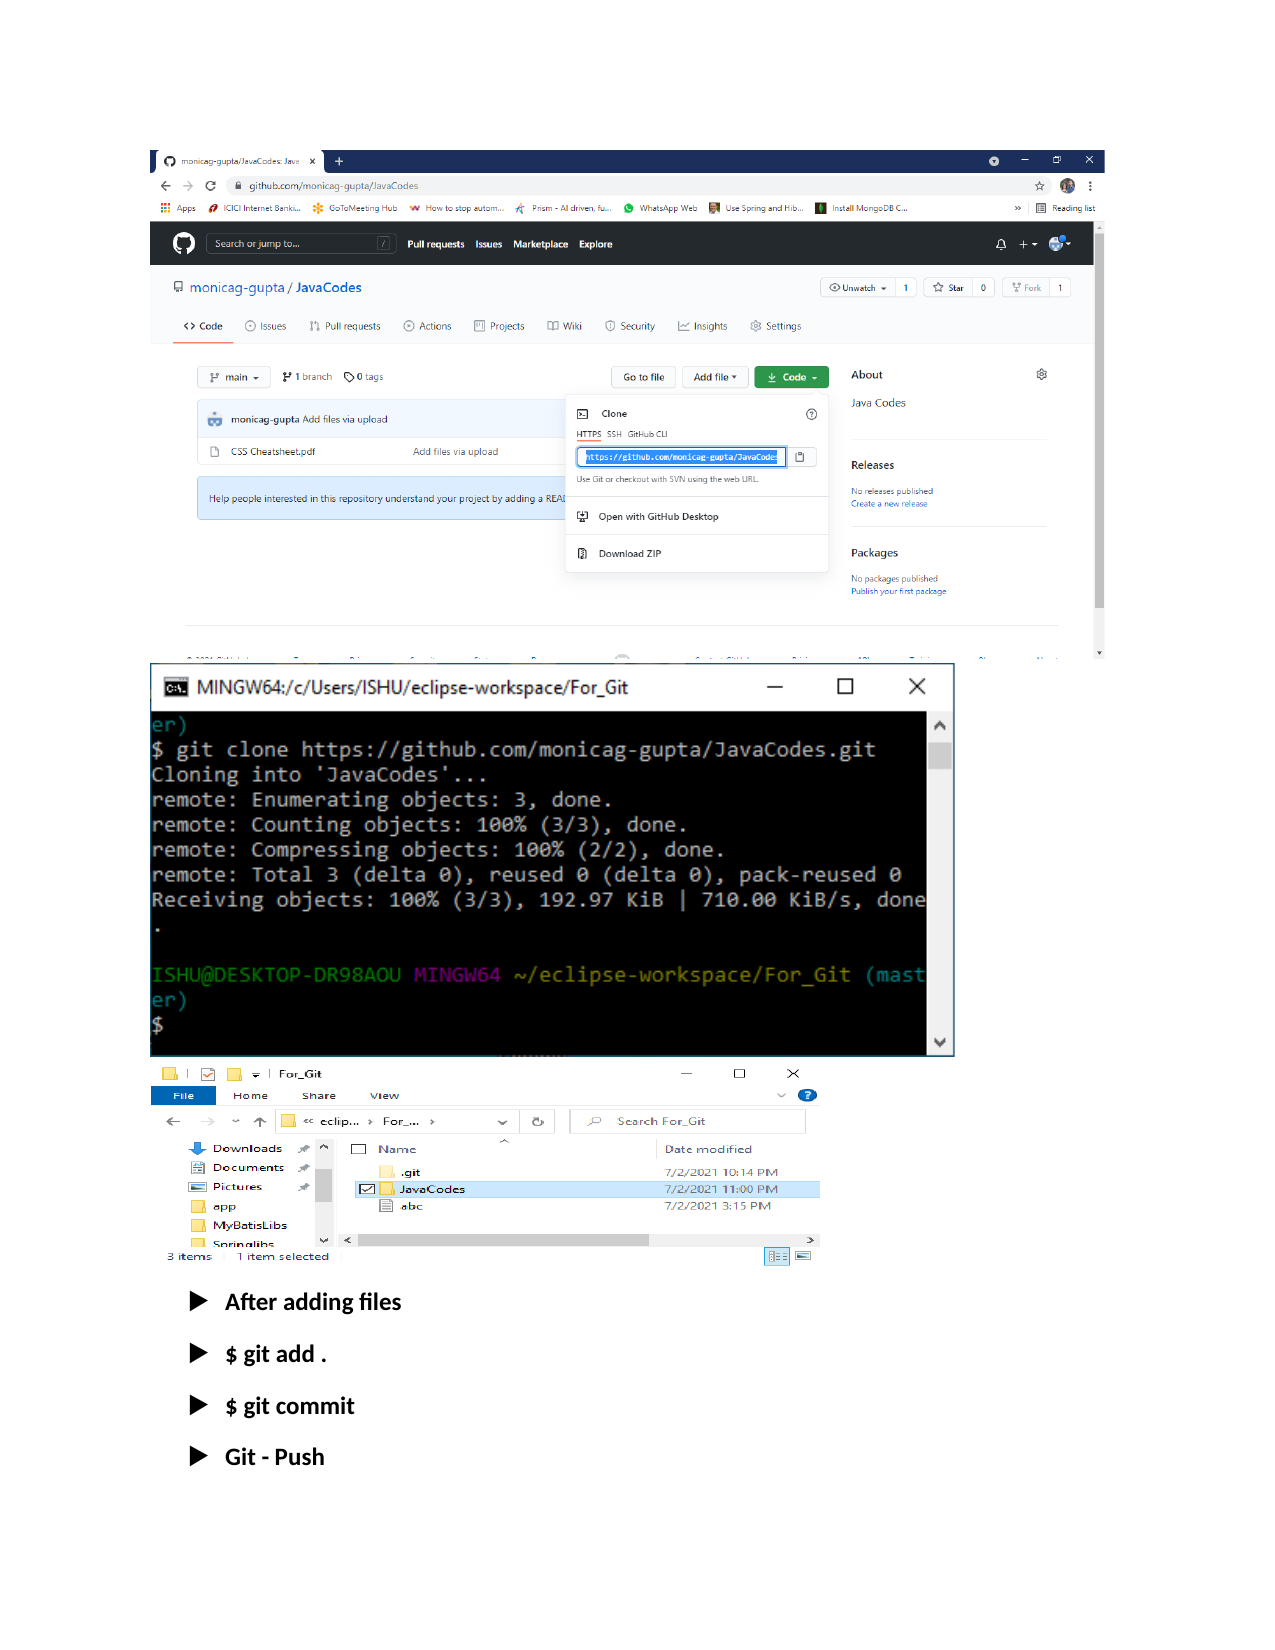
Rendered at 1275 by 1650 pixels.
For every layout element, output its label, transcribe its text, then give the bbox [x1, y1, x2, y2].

picture [150, 150, 1105, 659]
list $ git commit [187, 1390, 1125, 1420]
picture [150, 663, 955, 1057]
list After adding files [187, 1286, 1125, 1317]
list Git - Push [187, 1441, 1125, 1472]
list $ git add . [187, 1338, 1125, 1369]
picture [150, 1061, 822, 1266]
